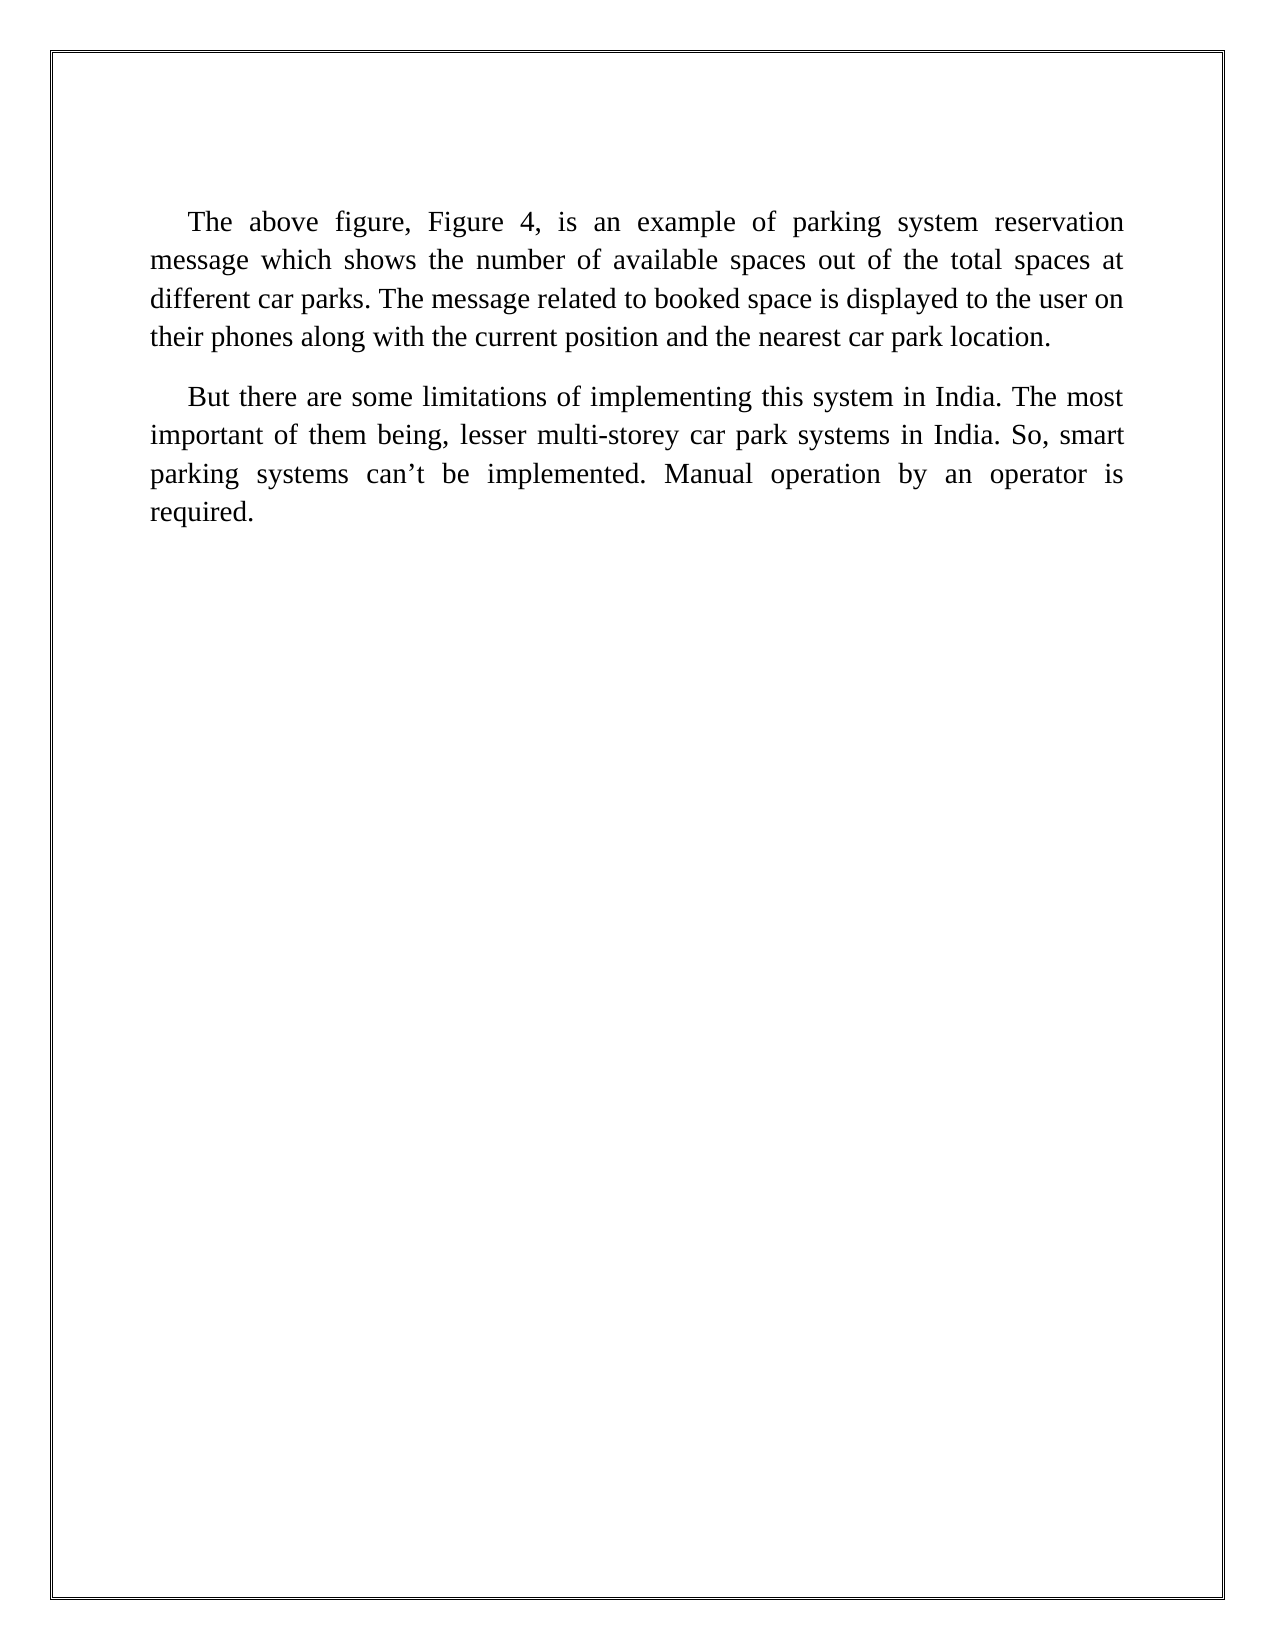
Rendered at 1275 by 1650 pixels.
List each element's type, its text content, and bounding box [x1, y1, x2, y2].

text But there are some limitations of implementing this system in India. The most important of them being, lesser multi-storey car park systems in India. So, smart parking systems can’t be implemented. Manual operation by an operator is required. [150, 379, 1125, 528]
text The above figure, Figure 4, is an example of parking system reservation message which shows the number of available spaces out of the total spaces at different car parks. The message related to booked space is displayed to the user on their phones along with the current position and the nearest car park location. [150, 204, 1125, 353]
